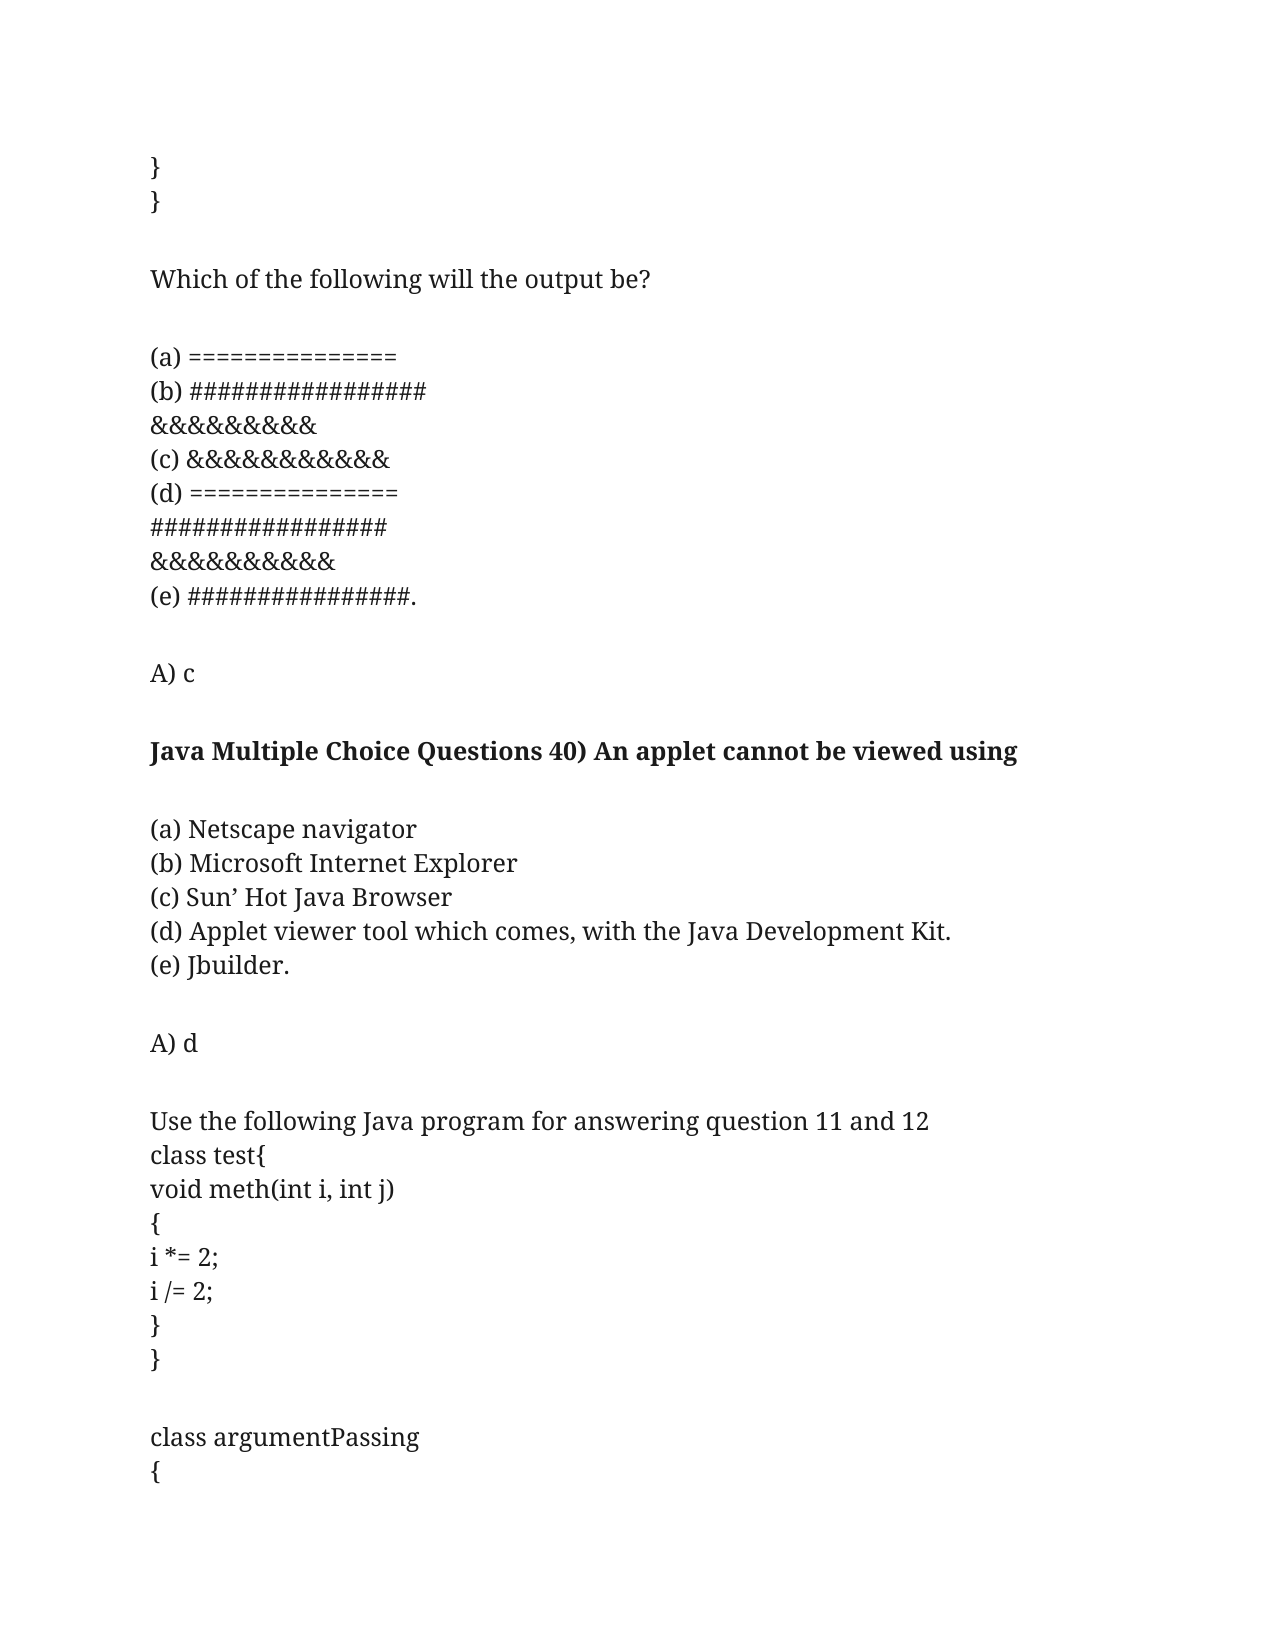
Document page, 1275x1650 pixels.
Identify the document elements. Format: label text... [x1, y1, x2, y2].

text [150, 1420, 1125, 1488]
text Which of the following will the output be? [150, 262, 1125, 296]
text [150, 150, 1125, 218]
text Use the following Java program for answering question 11 and 12 class test{ void meth(int i, int j) { i *= 2; i /= 2; } } [150, 1103, 1125, 1376]
text (a) Netscape navigator (b) Microsoft Internet Explorer (c) Sun’ Hot Java Browser (d) Applet viewer tool which comes, with the Java Development Kit. (e) Jbuilder. [150, 812, 1125, 982]
text A) c [150, 656, 1125, 690]
text Java Multiple Choice Questions 40) An applet cannot be viewed using [150, 734, 1125, 768]
text A) d [150, 1026, 1125, 1060]
text (a) =============== (b) ################# &&&&&&&&& (c) &&&&&&&&&&& (d) =============== ################# &&&&&&&&&& (e) ################. [150, 340, 1125, 612]
